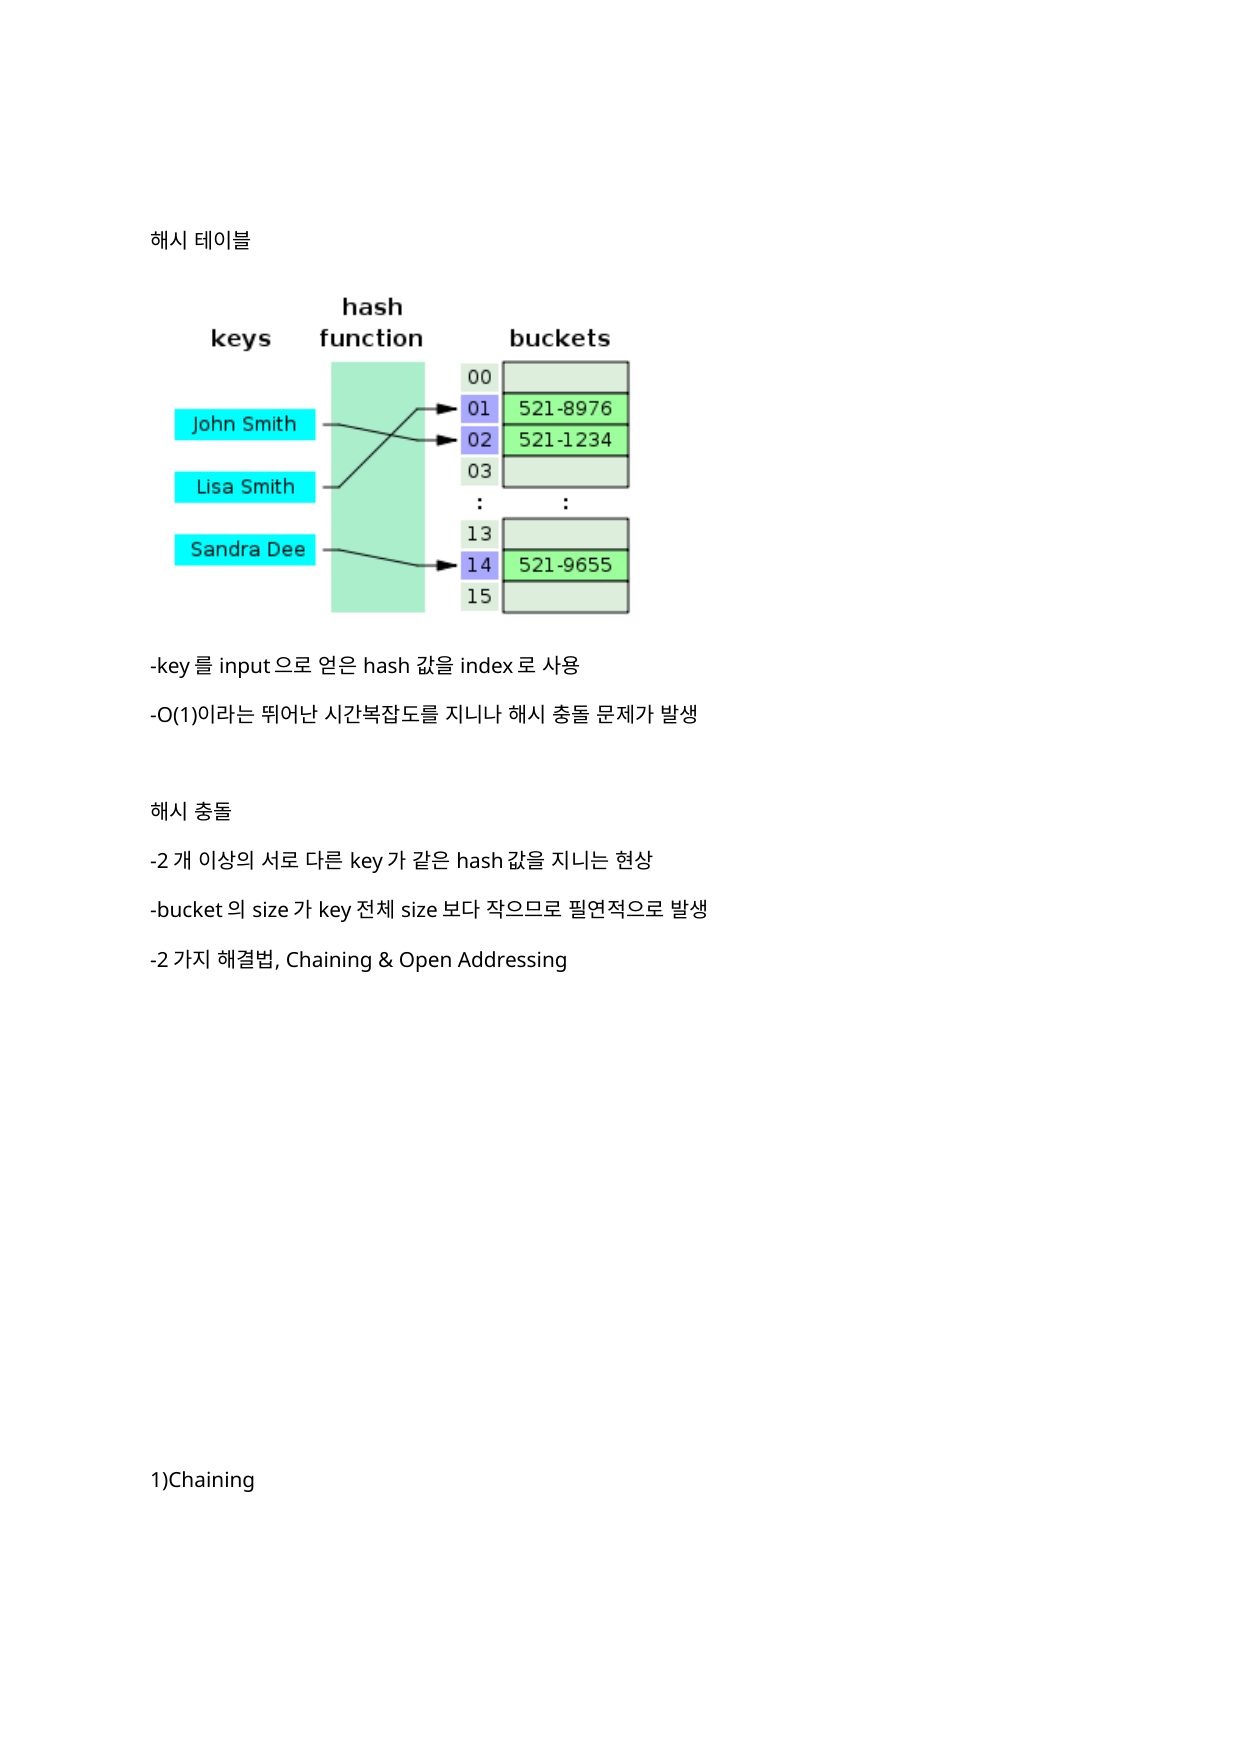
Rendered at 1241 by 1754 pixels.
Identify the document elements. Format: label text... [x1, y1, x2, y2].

text 1)Chaining [150, 1465, 1090, 1494]
text -key를 input으로 얻은 hash 값을 index로 사용 [150, 649, 1090, 679]
text -bucket의 size가 key 전체 size보다 작으므로 필연적으로 발생 [150, 893, 1090, 924]
text -2개 이상의 서로 다른 key가 같은 hash값을 지니는 현상 [150, 844, 1090, 874]
text -2가지 해결법, Chaining & Open Addressing [150, 943, 1090, 973]
text -O(1)이라는 뛰어난 시간복잡도를 지니나 해시 충돌 문제가 발생 [150, 698, 1090, 728]
text 해시 충돌 [150, 795, 1090, 825]
text 해시 테이블 [150, 224, 1090, 255]
picture [150, 273, 663, 630]
